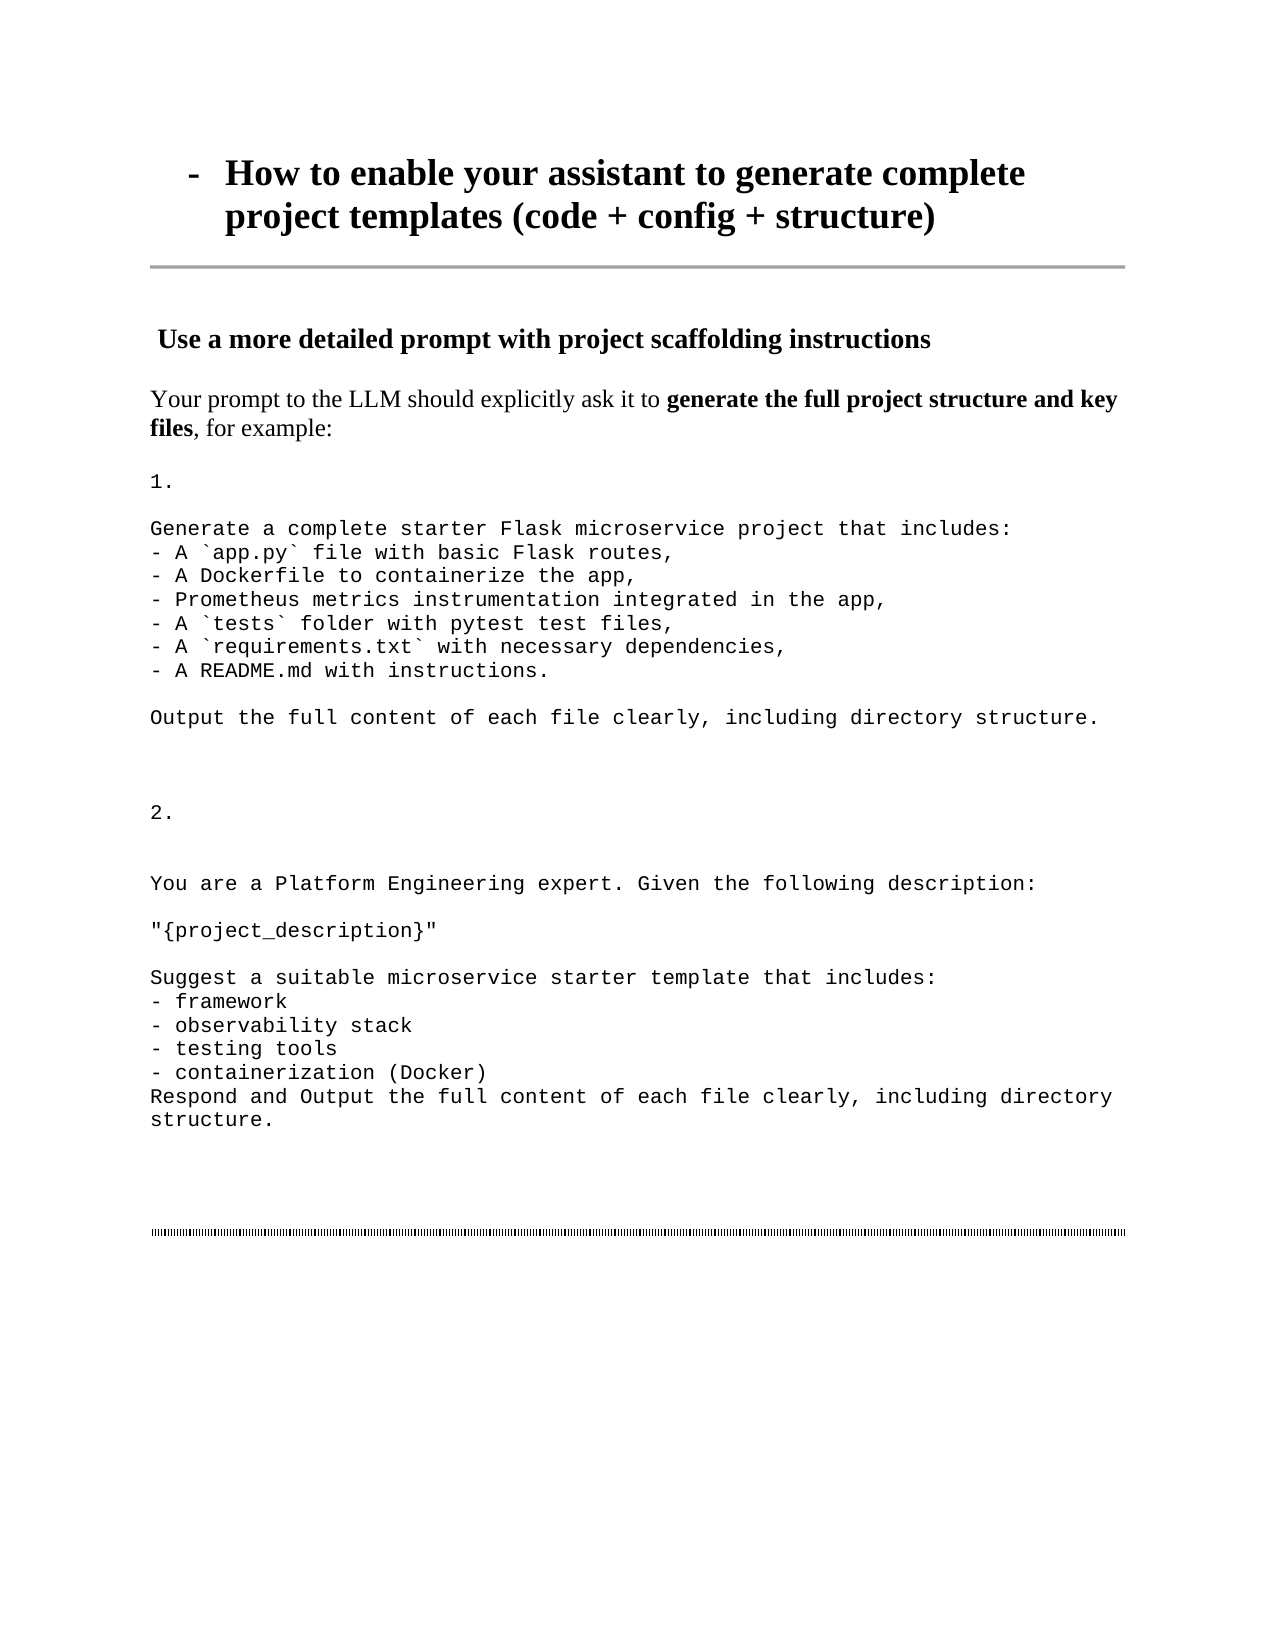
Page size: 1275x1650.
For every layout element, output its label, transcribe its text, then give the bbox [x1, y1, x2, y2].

text - A `requirements.txt` with necessary dependencies, [150, 636, 1125, 660]
text - Prometheus metrics instrumentation integrated in the app, [150, 589, 1125, 613]
text - observability stack [150, 1015, 1125, 1038]
text You are a Platform Engineering expert. Given the following description: [150, 873, 1125, 896]
text - A README.md with instructions. [150, 660, 1125, 684]
text Suggest a suitable microservice starter template that includes: [150, 967, 1125, 991]
text Your prompt to the LLM should explicitly ask it to generate the full project structure and key files, for example: [150, 384, 1125, 442]
text - framework [150, 991, 1125, 1015]
text "{project_description}" [150, 920, 1125, 944]
text Output the full content of each file clearly, including directory structure. [150, 707, 1125, 731]
text - testing tools [150, 1038, 1125, 1062]
text Generate a complete starter Flask microservice project that includes: [150, 518, 1125, 542]
text 2. [150, 802, 1125, 826]
text - A `app.py` file with basic Flask routes, [150, 542, 1125, 565]
text - containerization (Docker) [150, 1062, 1125, 1086]
list How to enable your assistant to generate complete project templates (code + config + structure) [187, 150, 1125, 236]
text Use a more detailed prompt with project scaffolding instructions [150, 323, 1125, 355]
text - A `tests` folder with pytest test files, [150, 613, 1125, 636]
text - A Dockerfile to containerize the app, [150, 565, 1125, 589]
text 1. [150, 471, 1125, 494]
text Respond and Output the full content of each file clearly, including directory structure. [150, 1086, 1125, 1133]
